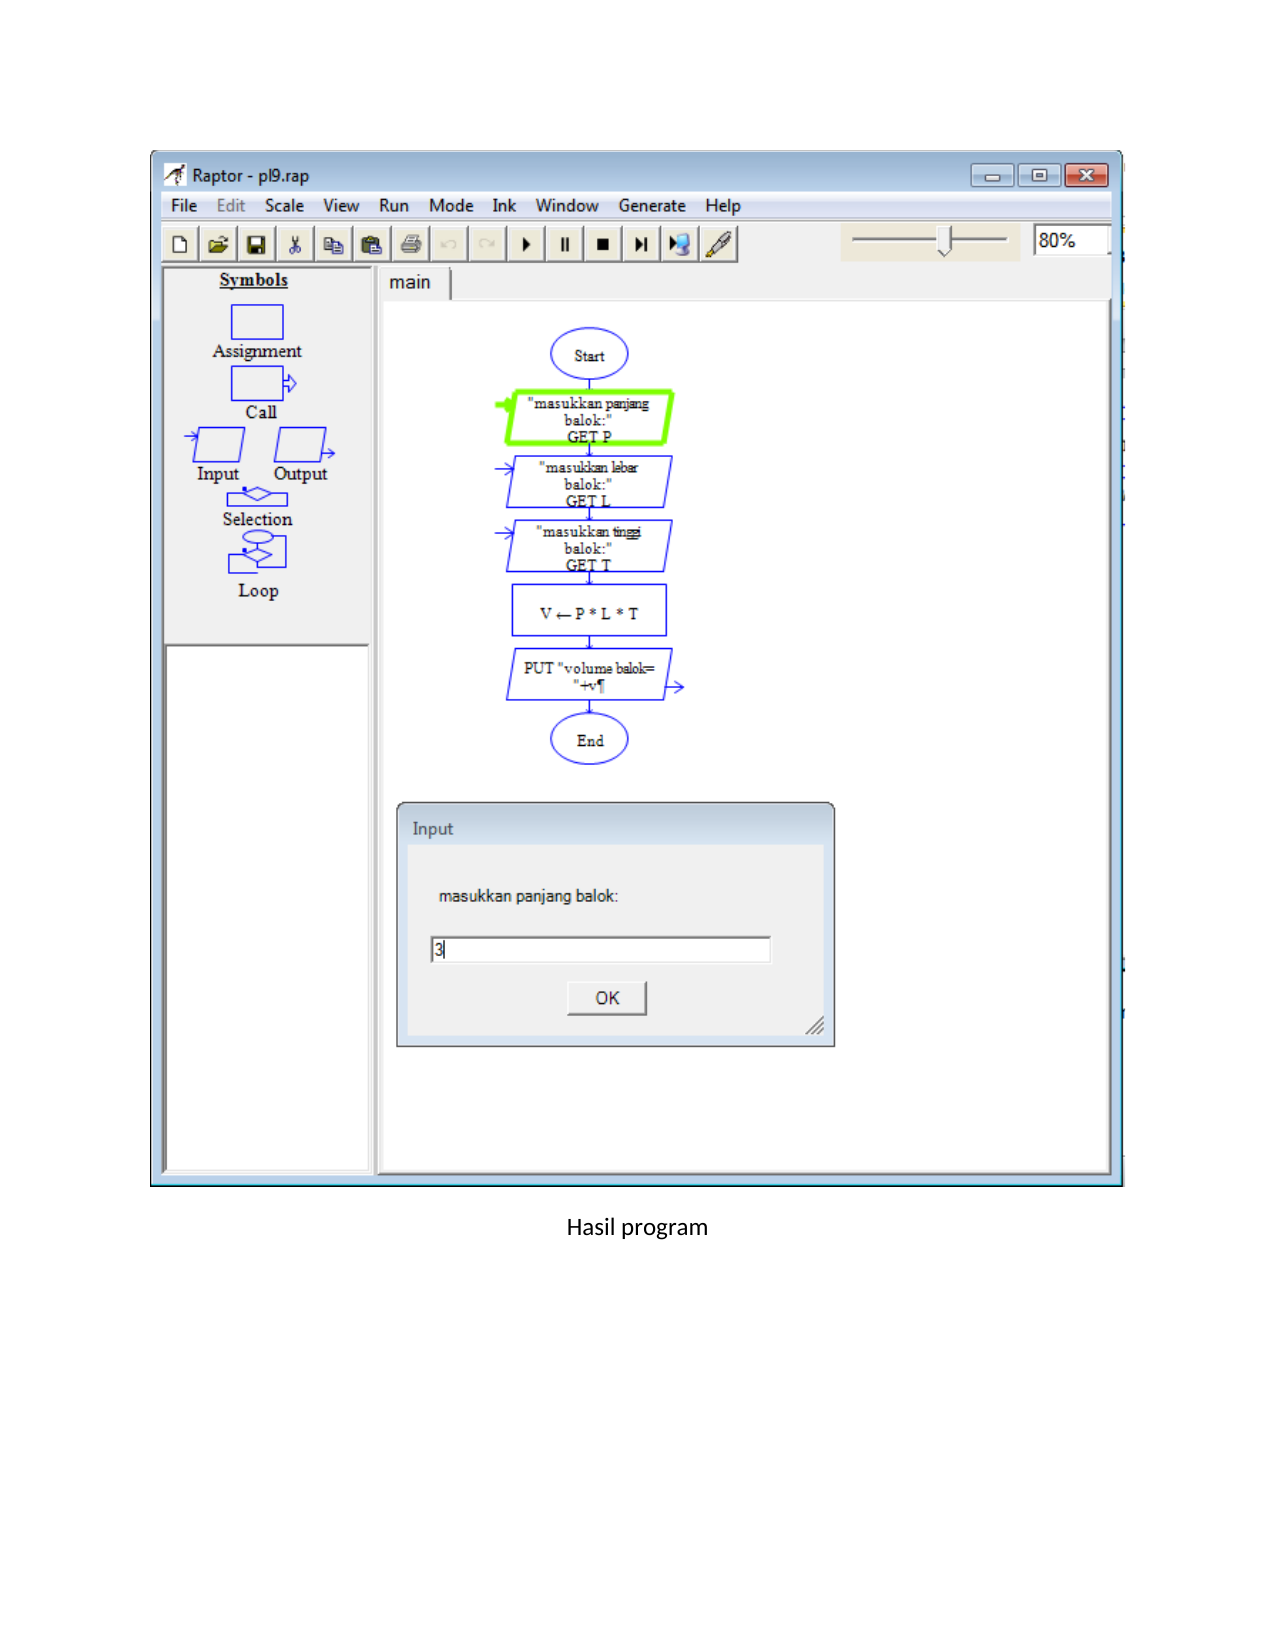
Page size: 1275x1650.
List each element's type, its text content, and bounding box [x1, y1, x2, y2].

picture [150, 150, 1125, 1187]
text Hasil program [150, 1211, 1125, 1242]
